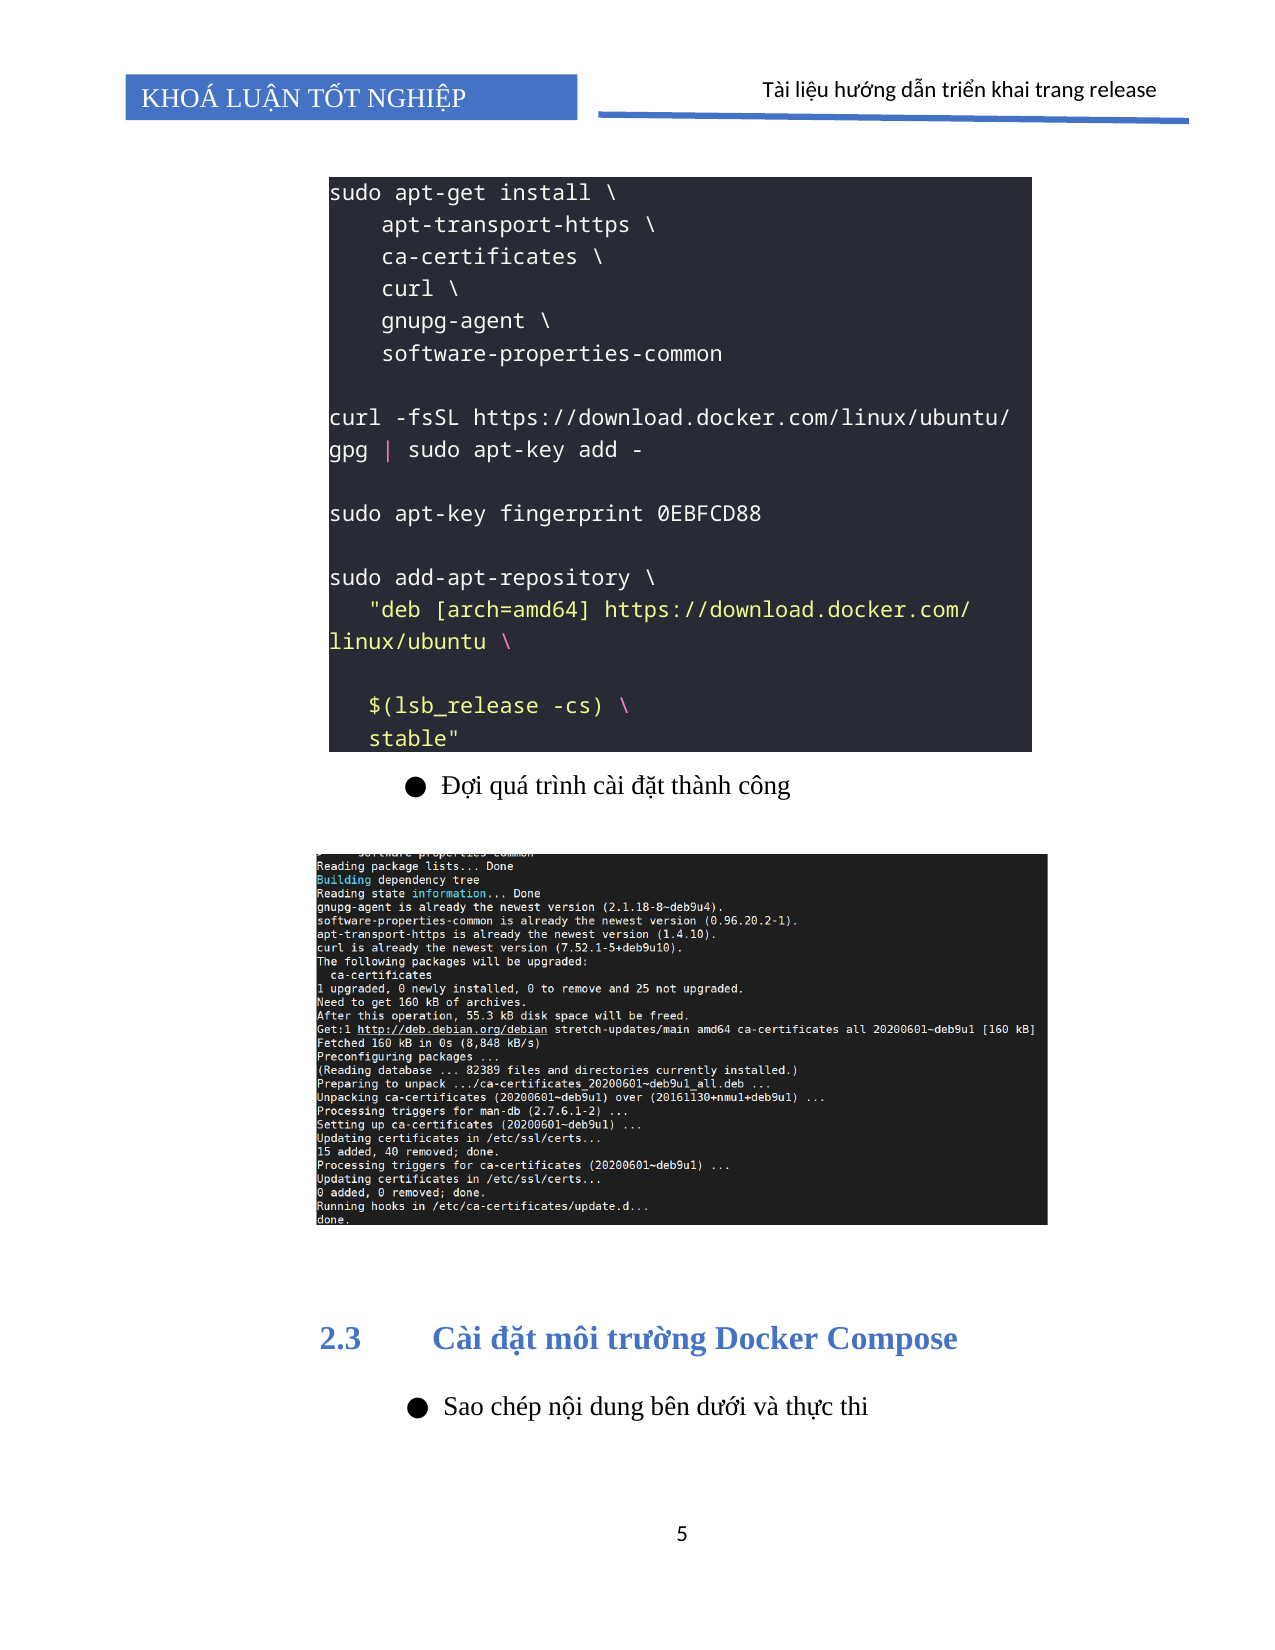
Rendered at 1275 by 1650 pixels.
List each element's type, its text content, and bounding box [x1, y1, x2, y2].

text stable" [329, 723, 1032, 752]
text sudo add-apt-repository \ [329, 562, 1032, 592]
list Sao chép nội dung bên dưới và thực thi [406, 1376, 1157, 1431]
text $(lsb_release -cs) \ [329, 691, 1032, 720]
text apt-transport-https \ [329, 209, 1032, 239]
list Cài đặt môi trường Docker Compose [319, 1318, 1157, 1356]
text sudo apt-key fingerprint 0EBFCD88 [329, 498, 1032, 528]
text gnupg-agent \ [329, 306, 1032, 335]
text sudo apt-get install \ [329, 177, 1032, 207]
text "deb [arch=amd64] https://download.docker.com/linux/ubuntu \ [329, 594, 1032, 656]
text ca-certificates \ [329, 241, 1032, 271]
text curl -fsSL https://download.docker.com/linux/ubuntu/gpg | sudo apt-key add - [329, 402, 1032, 464]
text curl \ [329, 273, 1032, 303]
picture [315, 854, 1048, 1225]
list Đợi quá trình cài đặt thành công [404, 755, 1157, 810]
text software-properties-common [329, 338, 1032, 367]
